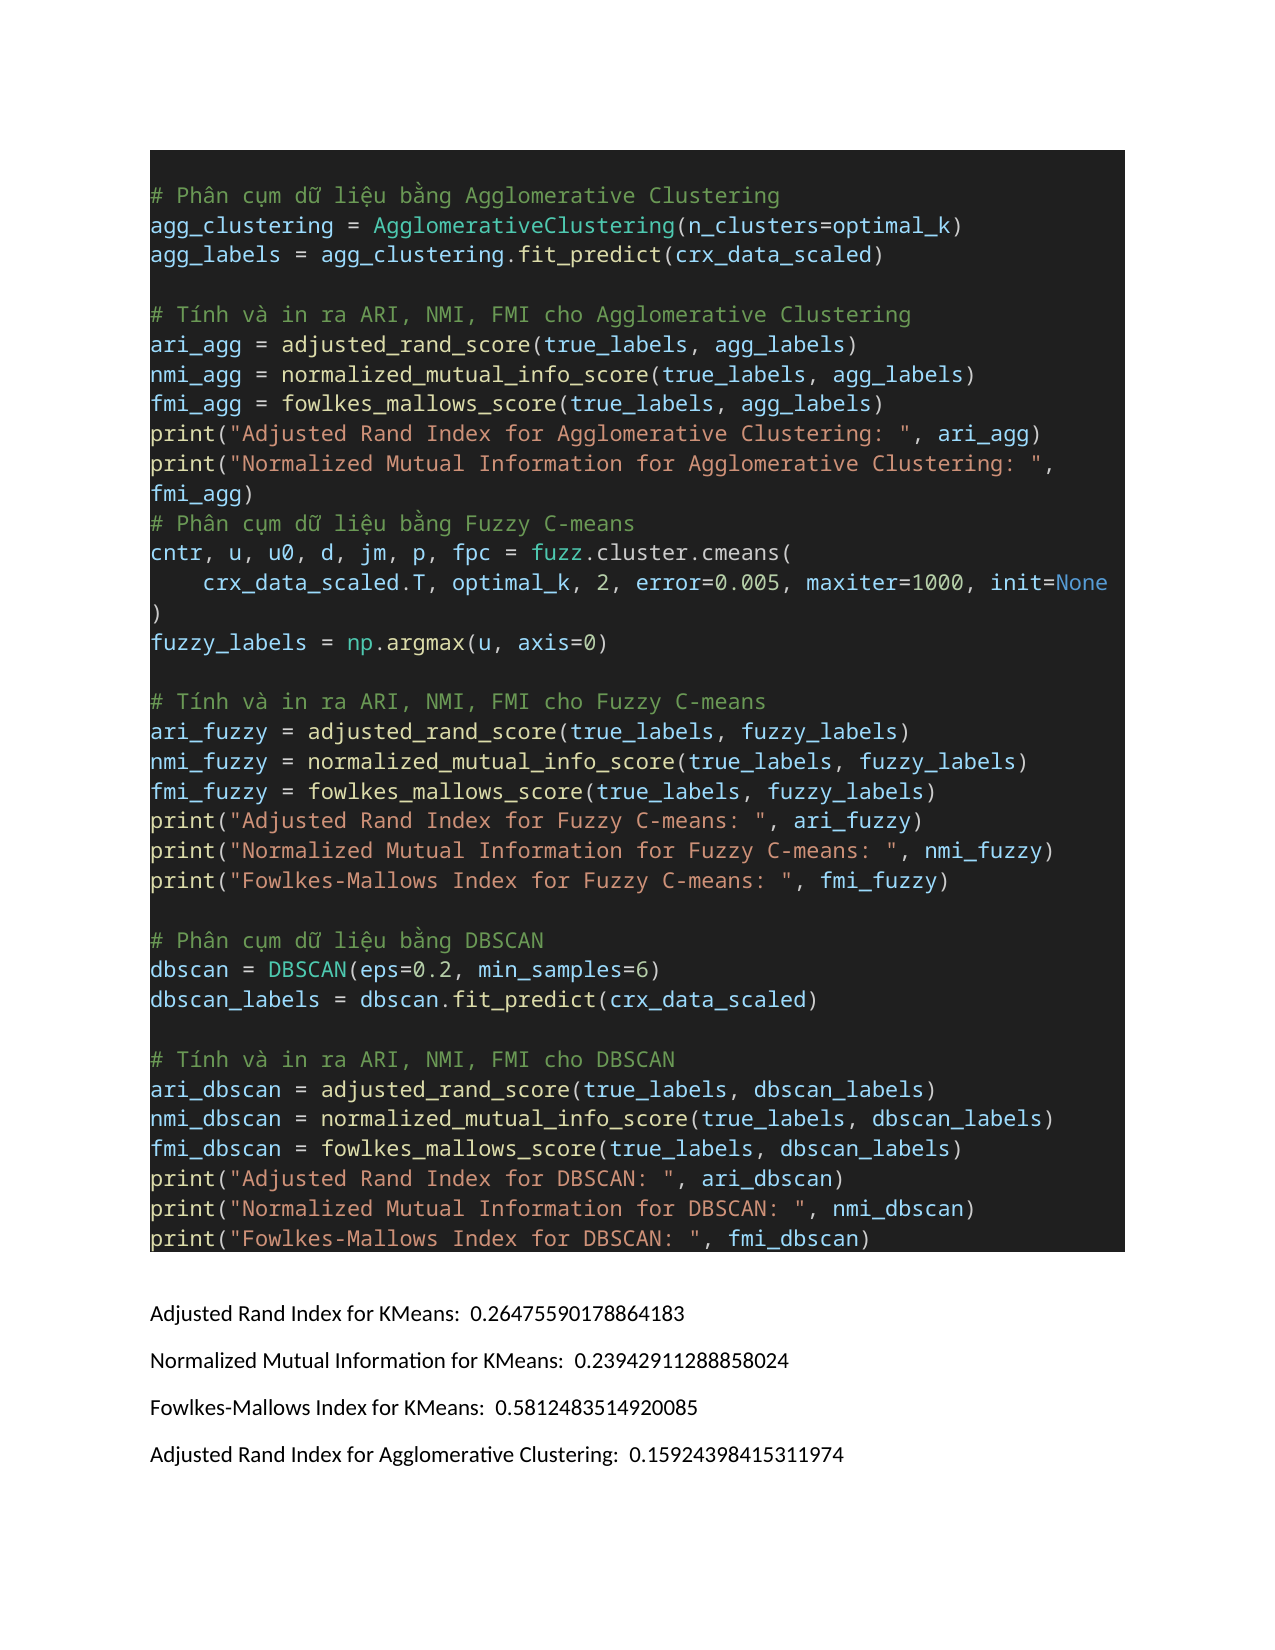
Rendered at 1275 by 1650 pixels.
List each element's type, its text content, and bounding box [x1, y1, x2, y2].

text agg_labels = agg_clustering.fit_predict(crx_data_scaled) [150, 239, 1125, 269]
text # Tính và in ra ARI, NMI, FMI cho Fuzzy C-means [150, 686, 1125, 716]
text fmi_dbscan = fowlkes_mallows_score(true_labels, dbscan_labels) [150, 1133, 1125, 1163]
text nmi_agg = normalized_mutual_info_score(true_labels, agg_labels) [150, 358, 1125, 388]
text ari_fuzzy = adjusted_rand_score(true_labels, fuzzy_labels) [150, 716, 1125, 746]
text print("Normalized Mutual Information for Fuzzy C-means: ", nmi_fuzzy) [150, 835, 1125, 865]
text fmi_fuzzy = fowlkes_mallows_score(true_labels, fuzzy_labels) [150, 776, 1125, 805]
text ) [150, 597, 1125, 627]
text agg_clustering = AgglomerativeClustering(n_clusters=optimal_k) [150, 209, 1125, 239]
text print("Adjusted Rand Index for Fuzzy C-means: ", ari_fuzzy) [150, 805, 1125, 835]
text print("Adjusted Rand Index for Agglomerative Clustering: ", ari_agg) [150, 418, 1125, 448]
text # Tính và in ra ARI, NMI, FMI cho Agglomerative Clustering [150, 299, 1125, 329]
text cntr, u, u0, d, jm, p, fpc = fuzz.cluster.cmeans( [150, 537, 1125, 567]
text print("Fowlkes-Mallows Index for DBSCAN: ", fmi_dbscan) [150, 1222, 1125, 1252]
text # Phân cụm dữ liệu bằng DBSCAN [150, 924, 1125, 954]
text Fowlkes-Mallows Index for KMeans: 0.5812483514920085 [150, 1393, 1125, 1421]
text print("Adjusted Rand Index for DBSCAN: ", ari_dbscan) [150, 1163, 1125, 1193]
text Normalized Mutual Information for KMeans: 0.23942911288858024 [150, 1346, 1125, 1374]
text print("Normalized Mutual Information for Agglomerative Clustering: ", fmi_agg) [150, 448, 1125, 507]
text Adjusted Rand Index for Agglomerative Clustering: 0.15924398415311974 [150, 1440, 1125, 1468]
text nmi_dbscan = normalized_mutual_info_score(true_labels, dbscan_labels) [150, 1103, 1125, 1133]
text ari_agg = adjusted_rand_score(true_labels, agg_labels) [150, 329, 1125, 358]
text # Phân cụm dữ liệu bằng Fuzzy C-means [150, 507, 1125, 537]
text fuzzy_labels = np.argmax(u, axis=0) [150, 627, 1125, 656]
text fmi_agg = fowlkes_mallows_score(true_labels, agg_labels) [150, 388, 1125, 418]
text dbscan_labels = dbscan.fit_predict(crx_data_scaled) [150, 984, 1125, 1014]
text nmi_fuzzy = normalized_mutual_info_score(true_labels, fuzzy_labels) [150, 746, 1125, 776]
text # Tính và in ra ARI, NMI, FMI cho DBSCAN [150, 1044, 1125, 1073]
text print("Fowlkes-Mallows Index for Fuzzy C-means: ", fmi_fuzzy) [150, 865, 1125, 895]
text dbscan = DBSCAN(eps=0.2, min_samples=6) [150, 954, 1125, 984]
text crx_data_scaled.T, optimal_k, 2, error=0.005, maxiter=1000, init=None [150, 567, 1125, 597]
text Adjusted Rand Index for KMeans: 0.26475590178864183 [150, 1299, 1125, 1327]
text # Phân cụm dữ liệu bằng Agglomerative Clustering [150, 180, 1125, 209]
text print("Normalized Mutual Information for DBSCAN: ", nmi_dbscan) [150, 1193, 1125, 1222]
text ari_dbscan = adjusted_rand_score(true_labels, dbscan_labels) [150, 1073, 1125, 1103]
